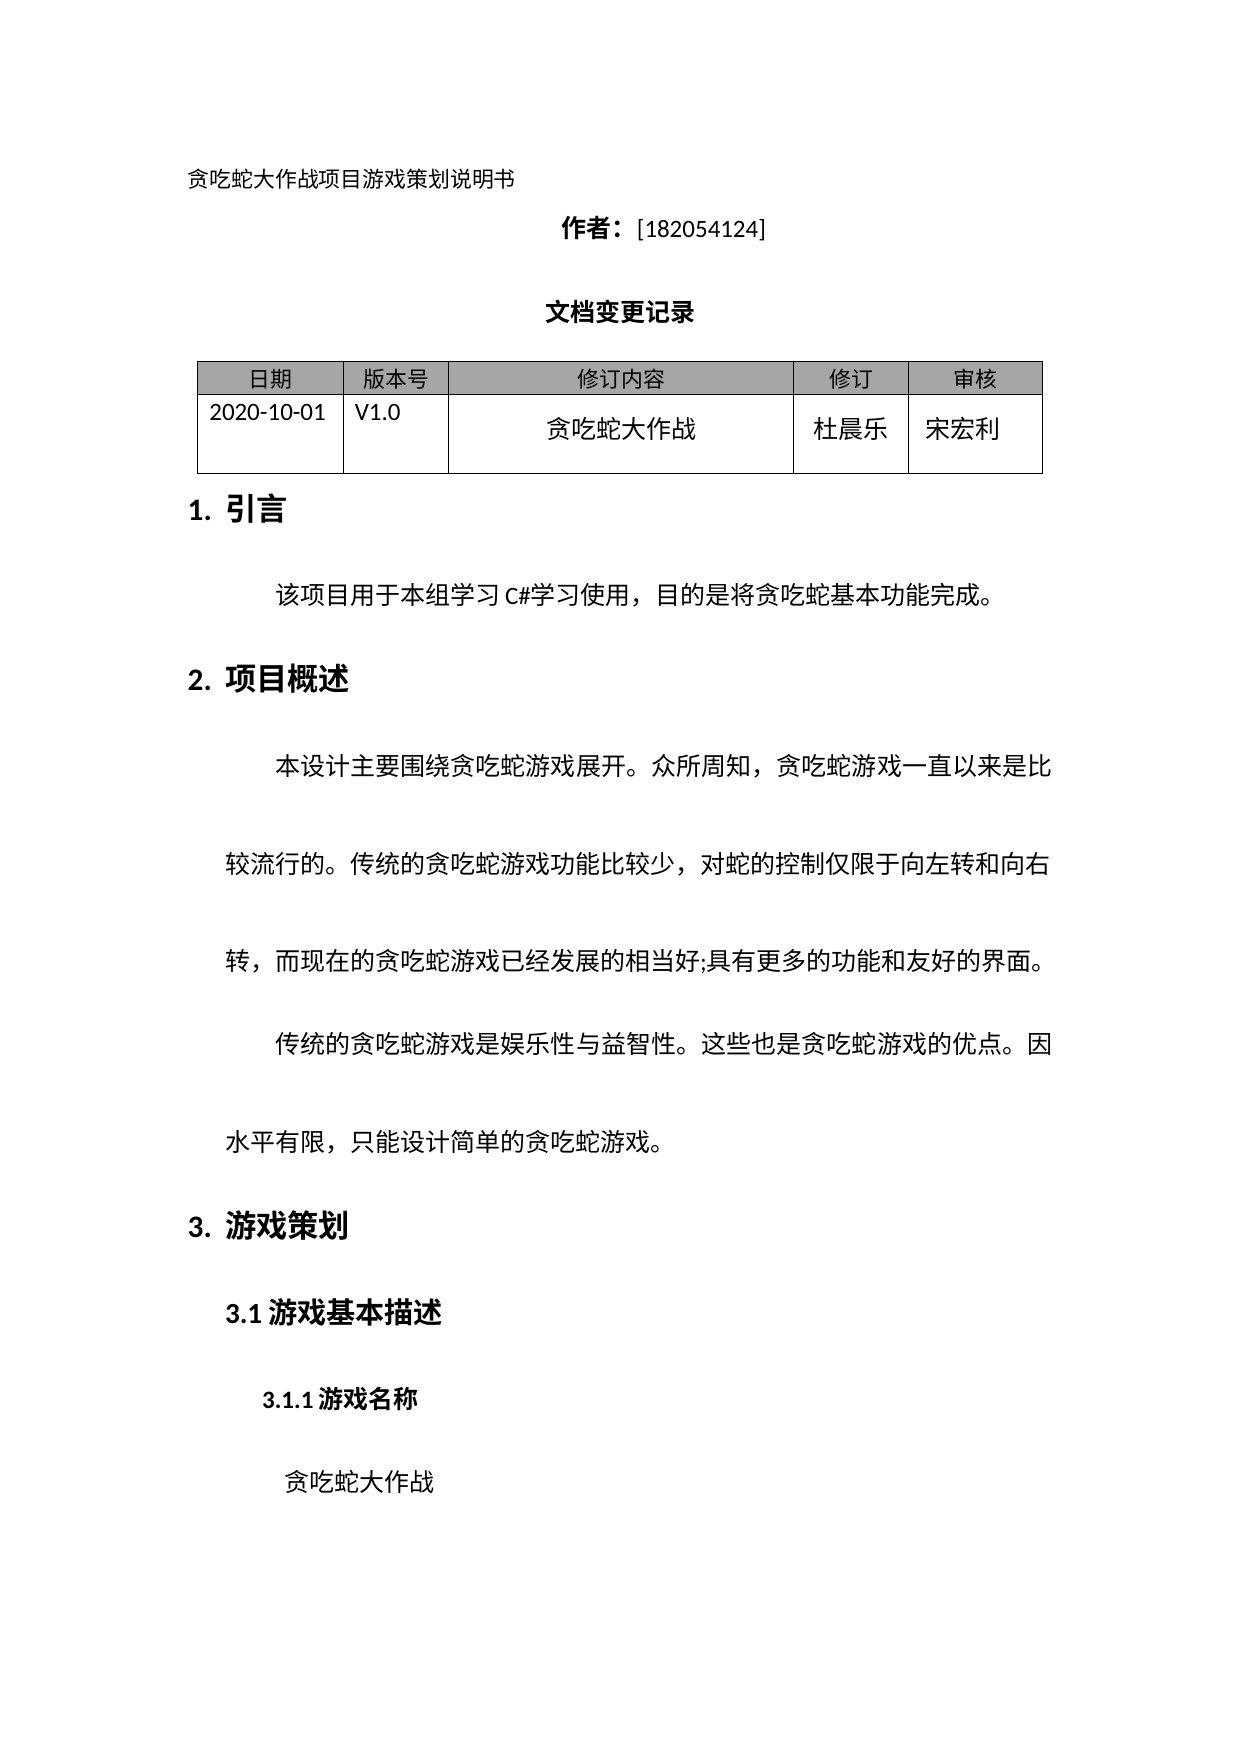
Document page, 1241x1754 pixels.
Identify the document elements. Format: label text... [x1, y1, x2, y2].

table_header 日期 [198, 362, 343, 394]
table_cell 杜晨乐 [794, 395, 908, 473]
table_cell 宋宏利 [909, 395, 1042, 473]
text 贪吃蛇大作战 [209, 1448, 1053, 1513]
table_cell 2020-10-01 [198, 395, 343, 473]
table_cell 贪吃蛇大作战 [449, 395, 793, 473]
table_header 修订 [794, 362, 908, 394]
text 文档变更记录 [187, 278, 1053, 343]
text 该项目用于本组学习C#学习使用，目的是将贪吃蛇基本功能完成。 [225, 561, 1053, 626]
list 游戏策划 [187, 1191, 1053, 1256]
table_header 审核 [909, 362, 1042, 394]
table_cell V1.0 [344, 395, 448, 473]
text 3.1游戏基本描述 [225, 1278, 1053, 1343]
table_header 修订内容 [449, 362, 793, 394]
list 引言 [187, 474, 1053, 539]
text 贪吃蛇大作战项目游戏策划说明书 [187, 162, 1053, 194]
text 本设计主要围绕贪吃蛇游戏展开。众所周知，贪吃蛇游戏一直以来是比较流行的。传统的贪吃蛇游戏功能比较少，对蛇的控制仅限于向左转和向右转，而现在的贪吃蛇游戏已经发展的相当好;具有更多的功能和友好的界面。 [225, 732, 1053, 992]
text 3.1.1游戏名称 [262, 1365, 1053, 1430]
table_header 版本号 [344, 362, 448, 394]
list 项目概述 [187, 644, 1053, 709]
text 作者：[182054124] [225, 194, 1053, 259]
text 传统的贪吃蛇游戏是娱乐性与益智性。这些也是贪吃蛇游戏的优点。因水平有限，只能设计简单的贪吃蛇游戏。 [225, 1010, 1053, 1173]
